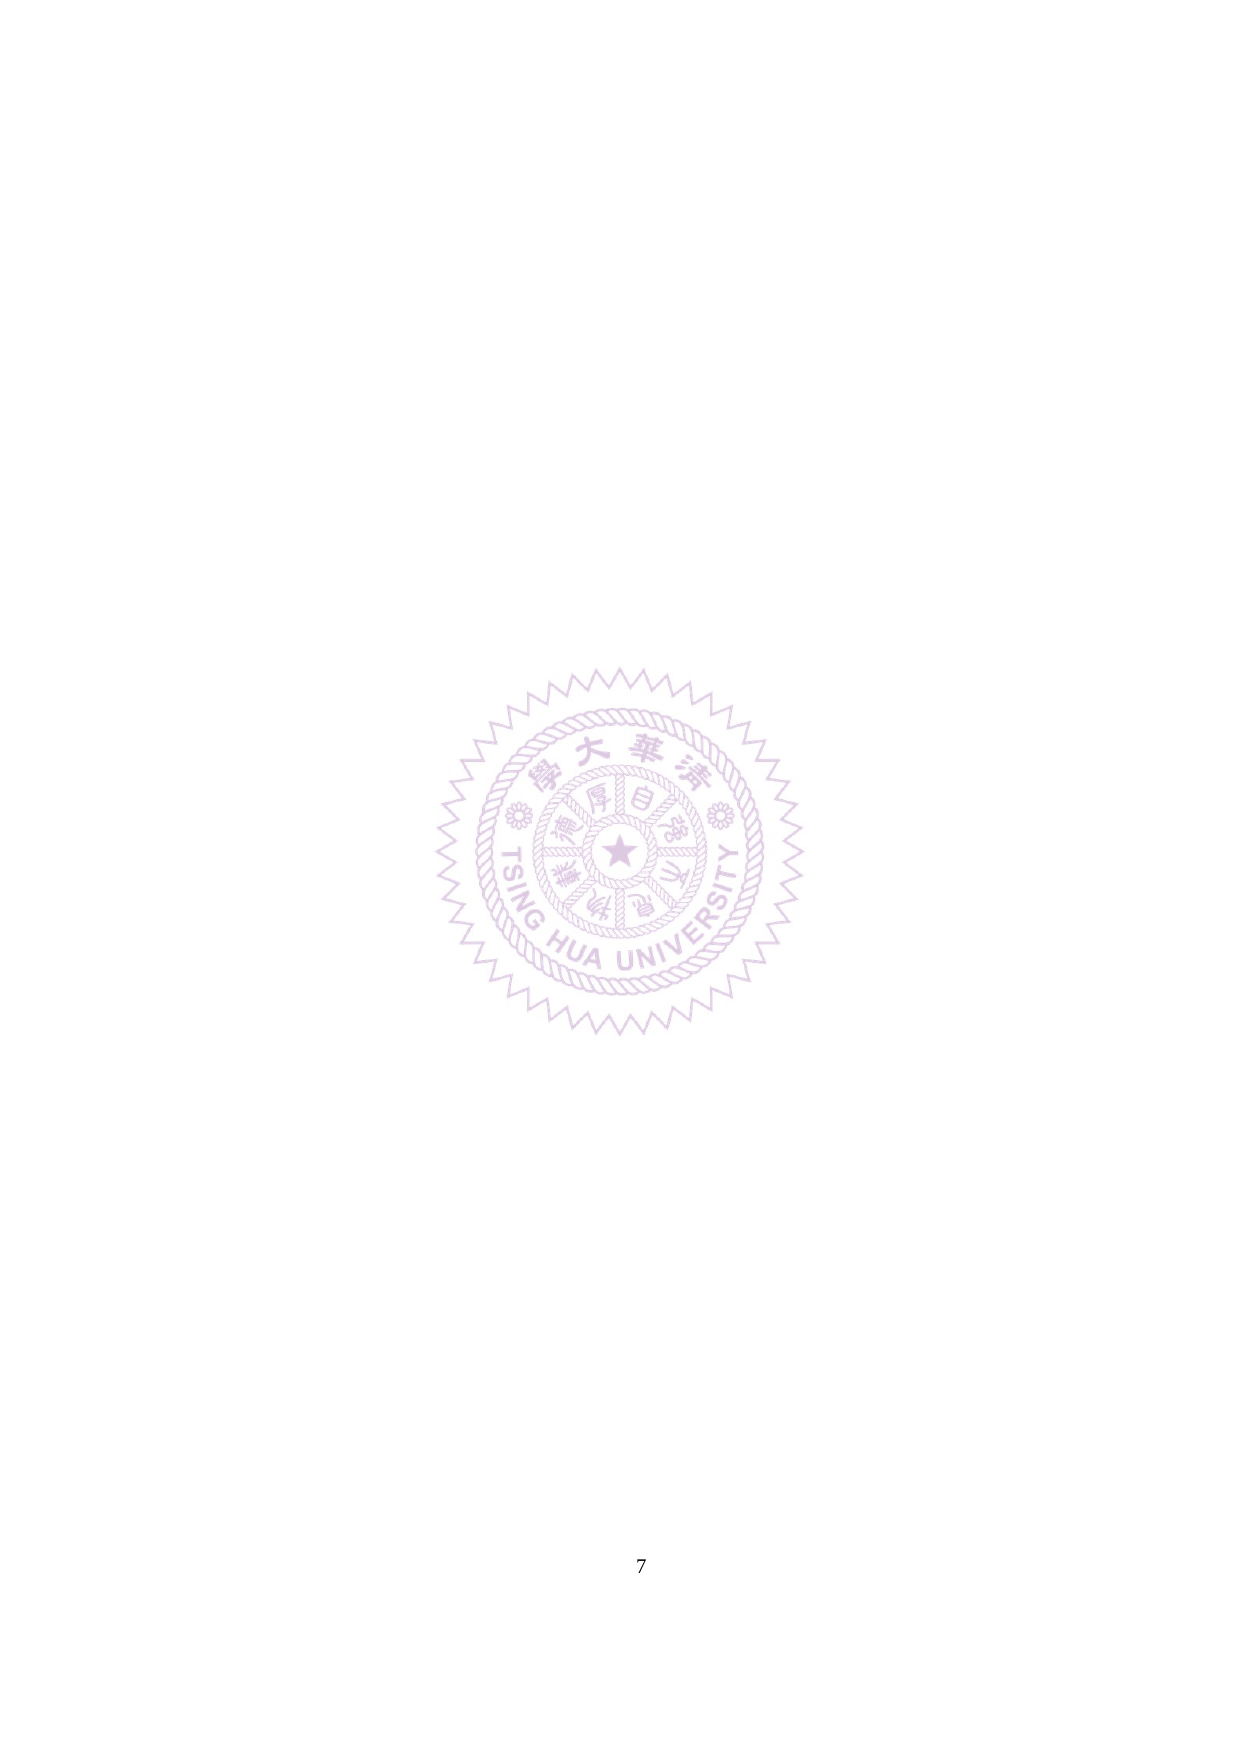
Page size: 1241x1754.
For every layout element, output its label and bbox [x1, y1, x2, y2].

picture [423, 658, 817, 1046]
